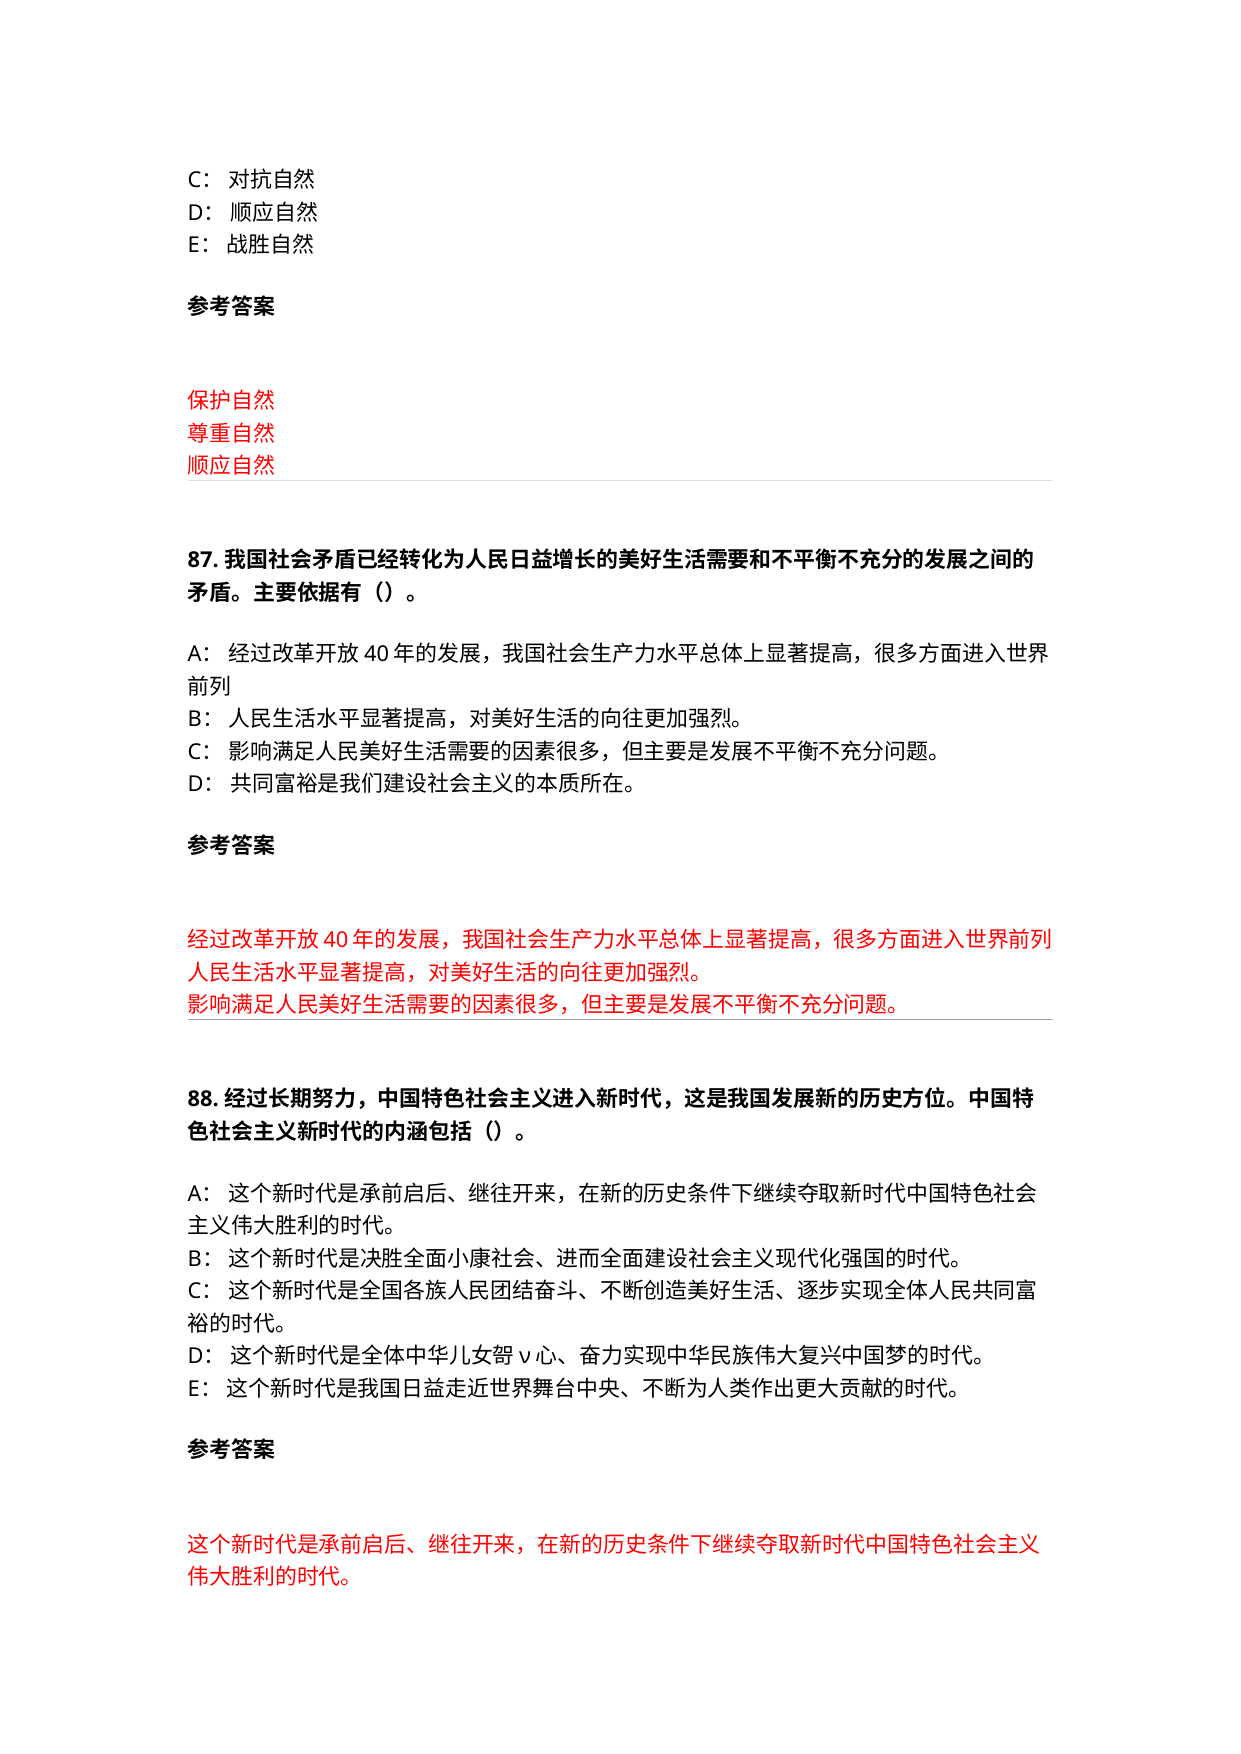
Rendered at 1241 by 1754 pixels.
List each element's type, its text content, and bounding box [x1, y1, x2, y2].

text 保护自然 尊重自然 顺应自然 [187, 350, 1053, 480]
text D： 共同富裕是我们建设社会主义的本质所在。 [187, 766, 1053, 799]
text C： 影响满足人民美好生活需要的因素很多，但主要是发展不平衡不充分问题。 [187, 734, 1053, 766]
subtitle 87. 我国社会矛盾已经转化为人民日益增长的美好生活需要和不平衡不充分的发展之间的矛盾。主要依据有（）。 [187, 542, 1053, 607]
subtitle 参考答案 [187, 1432, 1053, 1464]
text C： 对抗自然 [187, 162, 1053, 194]
subtitle 参考答案 [187, 828, 1053, 860]
text B： 人民生活水平显著提高，对美好生活的向往更加强烈。 [187, 701, 1053, 734]
subtitle 88. 经过长期努力，中国特色社会主义进入新时代，这是我国发展新的历史方位。中国特色社会主义新时代的内涵包括（）。 [187, 1081, 1053, 1146]
subtitle 参考答案 [187, 289, 1053, 321]
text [187, 1494, 1053, 1591]
text E： 战胜自然 [187, 227, 1053, 259]
text E： 这个新时代是我国日益走近世界舞台中央、不断为人类作出更大贡献的时代。 [187, 1370, 1053, 1403]
text A： 经过改革开放40年的发展，我国社会生产力水平总体上显著提高，很多方面进入世界前列 [187, 636, 1053, 701]
text C： 这个新时代是全国各族人民团结奋斗、不断创造美好生活、逐步实现全体人民共同富裕的时代。 [187, 1273, 1053, 1338]
text A： 这个新时代是承前启后、继往开来，在新的历史条件下继续夺取新时代中国特色社会主义伟大胜利的时代。 [187, 1175, 1053, 1240]
text 经过改革开放40年的发展，我国社会生产力水平总体上显著提高，很多方面进入世界前列 人民生活水平显著提高，对美好生活的向往更加强烈。 影响满足人民美好生活需要的因素很多，但主要是发展不平衡不充分问题。 [187, 889, 1053, 1019]
text D： 顺应自然 [187, 194, 1053, 227]
text B： 这个新时代是决胜全面小康社会、进而全面建设社会主义现代化强国的时代。 [187, 1240, 1053, 1273]
text D： 这个新时代是全体中华儿女哿ν心、奋力实现中华民族伟大复兴中国梦的时代。 [187, 1338, 1053, 1370]
